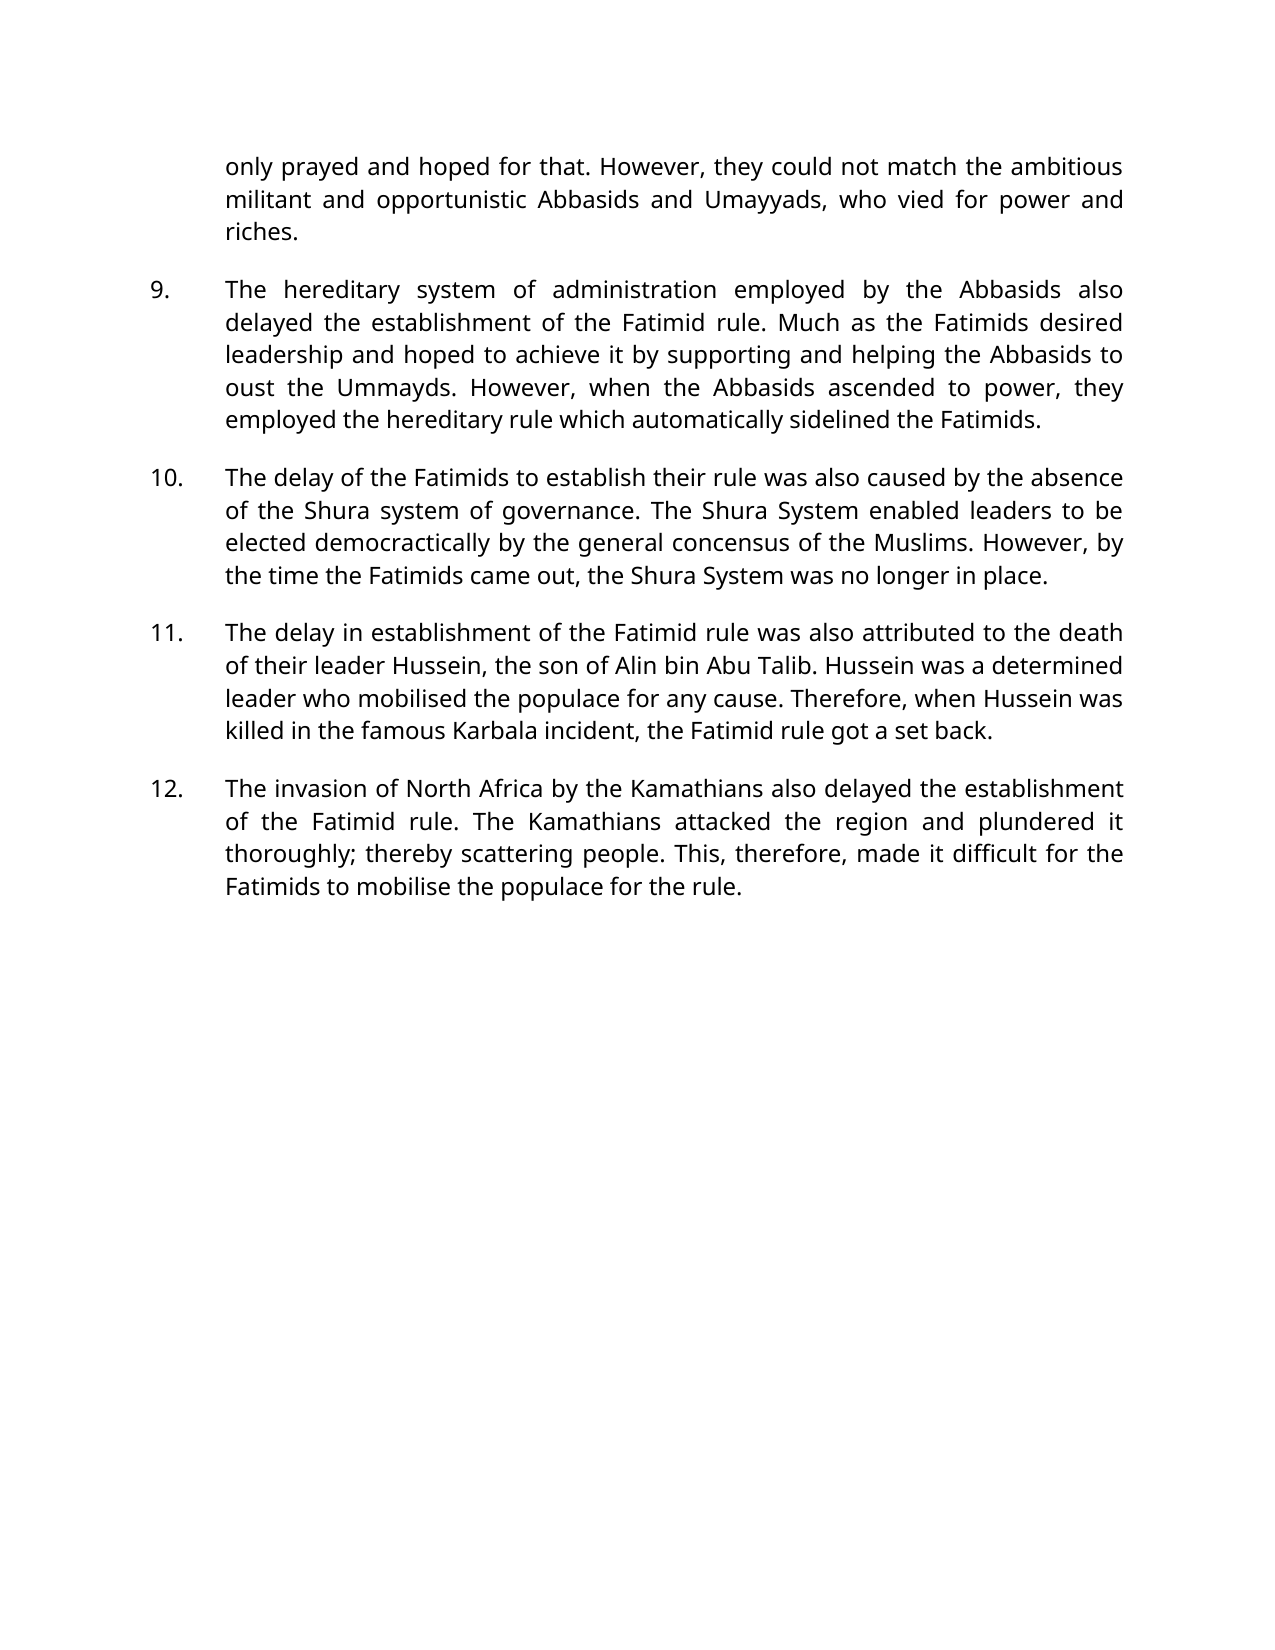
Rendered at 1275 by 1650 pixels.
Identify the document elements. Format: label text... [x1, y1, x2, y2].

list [150, 150, 1125, 248]
list The invasion of North Africa by the Kamathians also delayed the establishment of the Fatimid rule. The Kamathians attacked the region and plundered it thoroughly; thereby scattering people. This, therefore, made it difficult for the Fatimids to mobilise the populace for the rule. [150, 772, 1125, 902]
list The hereditary system of administration employed by the Abbasids also delayed the establishment of the Fatimid rule. Much as the Fatimids desired leadership and hoped to achieve it by supporting and helping the Abbasids to oust the Ummayds. However, when the Abbasids ascended to power, they employed the hereditary rule which automatically sidelined the Fatimids. [150, 273, 1125, 436]
list The delay in establishment of the Fatimid rule was also attributed to the death of their leader Hussein, the son of Alin bin Abu Talib. Hussein was a determined leader who mobilised the populace for any cause. Therefore, when Hussein was killed in the famous Karbala incident, the Fatimid rule got a set back. [150, 616, 1125, 747]
list The delay of the Fatimids to establish their rule was also caused by the absence of the Shura system of governance. The Shura System enabled leaders to be elected democractically by the general concensus of the Muslims. However, by the time the Fatimids came out, the Shura System was no longer in place. [150, 461, 1125, 591]
